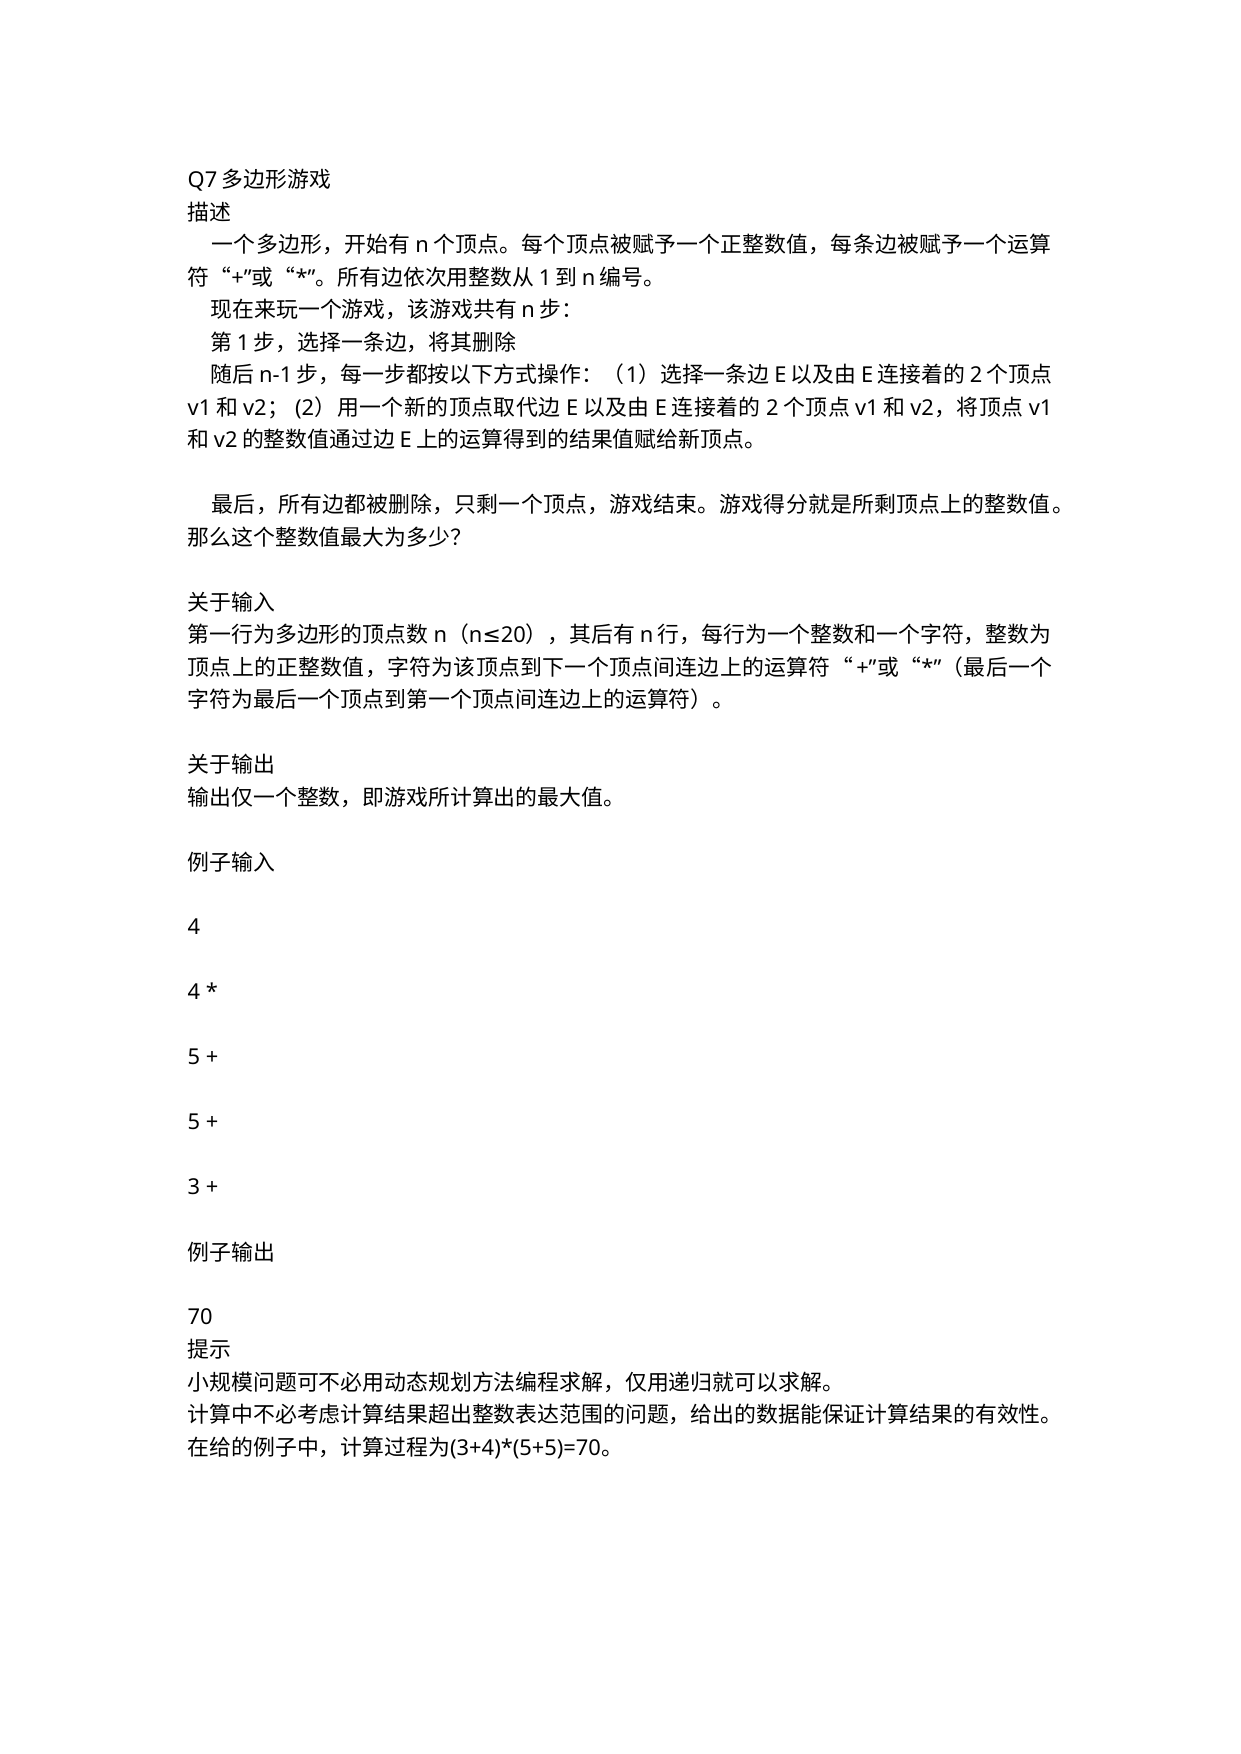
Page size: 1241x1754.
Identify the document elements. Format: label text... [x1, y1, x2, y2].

text 现在来玩一个游戏，该游戏共有n步： [187, 292, 1053, 324]
text 最后，所有边都被删除，只剩一个顶点，游戏结束。游戏得分就是所剩顶点上的整数值。那么这个整数值最大为多少？ [187, 487, 1053, 552]
text 第一行为多边形的顶点数n（n≤20），其后有n行，每行为一个整数和一个字符，整数为顶点上的正整数值，字符为该顶点到下一个顶点间连边上的运算符“+”或“*”（最后一个字符为最后一个顶点到第一个顶点间连边上的运算符）。 [187, 617, 1053, 714]
text 70 [187, 1299, 1053, 1332]
text 关于输入 [187, 584, 1053, 617]
text 输出仅一个整数，即游戏所计算出的最大值。 [187, 779, 1053, 812]
text 4 [187, 909, 1053, 942]
text 例子输出 [187, 1234, 1053, 1267]
text 一个多边形，开始有n个顶点。每个顶点被赋予一个正整数值，每条边被赋予一个运算符“+”或“*”。所有边依次用整数从1到n编号。 [187, 227, 1053, 292]
text Q7多边形游戏 [187, 162, 1053, 194]
text 第1步，选择一条边，将其删除 [187, 324, 1053, 357]
text 描述 [187, 194, 1053, 227]
text 在给的例子中，计算过程为(3+4)*(5+5)=70。 [187, 1429, 1053, 1462]
text 5 + [187, 1039, 1053, 1072]
text 3 + [187, 1169, 1053, 1202]
text 关于输出 [187, 747, 1053, 779]
text 提示 [187, 1332, 1053, 1364]
text 4 * [187, 974, 1053, 1007]
text 计算中不必考虑计算结果超出整数表达范围的问题，给出的数据能保证计算结果的有效性。 [187, 1397, 1053, 1429]
text 例子输入 [187, 844, 1053, 877]
text 小规模问题可不必用动态规划方法编程求解，仅用递归就可以求解。 [187, 1364, 1053, 1397]
text 5 + [187, 1104, 1053, 1137]
text 随后n-1步，每一步都按以下方式操作：（1）选择一条边E以及由E连接着的2个顶点v1和v2； (2）用一个新的顶点取代边E以及由E连接着的2个顶点v1和v2，将顶点v1和v2的整数值通过边E上的运算得到的结果值赋给新顶点。 [187, 357, 1053, 454]
